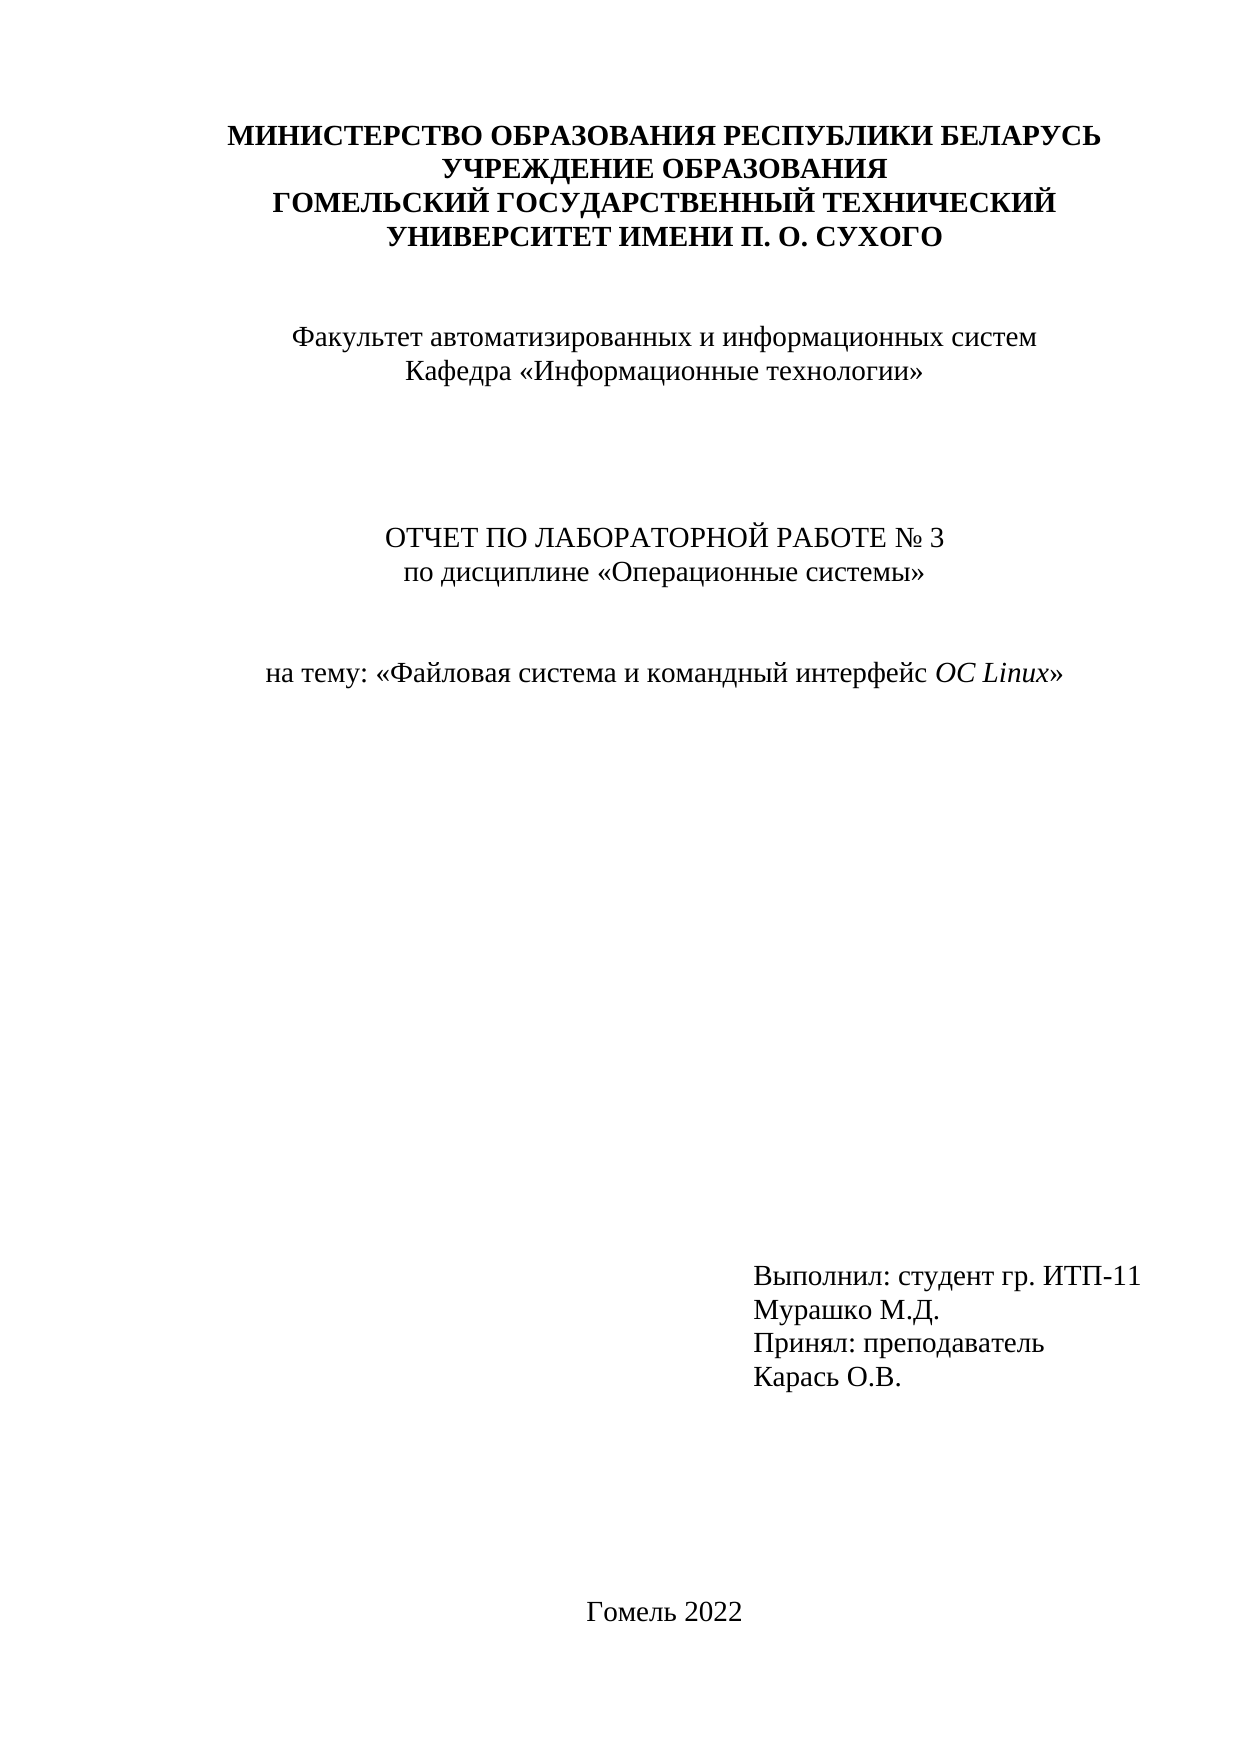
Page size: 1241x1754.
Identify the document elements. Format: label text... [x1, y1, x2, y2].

text Карась О.В. [177, 1359, 1152, 1393]
text ГОМЕЛЬСКИЙ ГОСУДАРСТВЕННЫЙ ТЕХНИЧЕСКИЙ УНИВЕРСИТЕТ ИМЕНИ П. О. СУХОГО [177, 185, 1152, 252]
text Принял: преподаватель [177, 1326, 1152, 1359]
text УЧРЕЖДЕНИЕ ОБРАЗОВАНИЯ [177, 152, 1152, 185]
text по дисциплине «Операционные системы» [177, 554, 1152, 588]
text Выполнил: студент гр. ИТП-11 [177, 1258, 1152, 1292]
text Гомель 2022 [177, 1594, 1152, 1627]
text ОТЧЕТ ПО ЛАБОРАТОРНОЙ РАБОТЕ № 3 [177, 521, 1152, 554]
text Факультет автоматизированных и информационных систем [177, 319, 1152, 353]
text на тему: «Файловая система и командный интерфейс OC Linux» [177, 655, 1152, 688]
text Кафедра «Информационные технологии» [177, 353, 1152, 386]
text МИНИСТЕРСТВО ОБРАЗОВАНИЯ РЕСПУБЛИКИ БЕЛАРУСЬ [177, 118, 1152, 152]
text Мурашко М.Д. [177, 1292, 1152, 1326]
